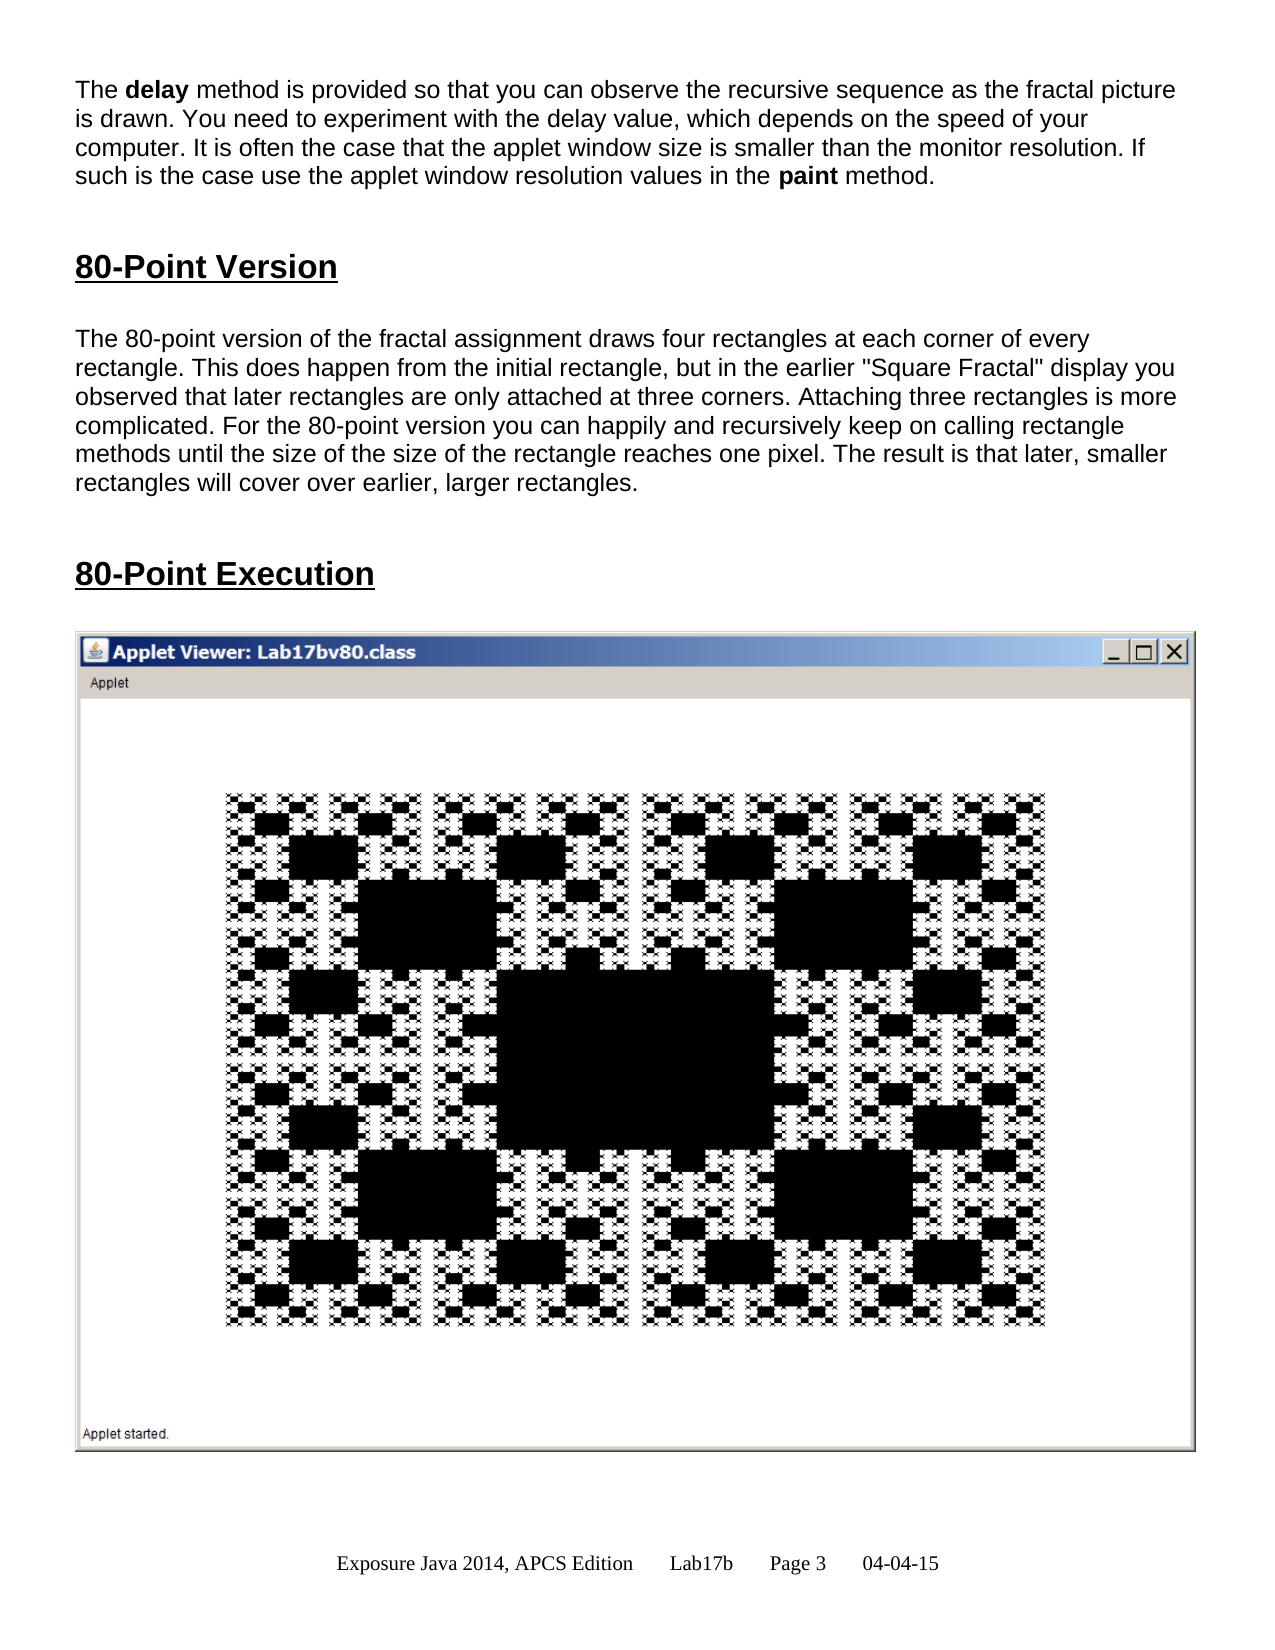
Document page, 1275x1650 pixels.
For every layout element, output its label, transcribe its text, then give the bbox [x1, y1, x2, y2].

picture [75, 631, 1196, 1452]
text The delay method is provided so that you can observe the recursive sequence as the fractal picture is drawn. You need to experiment with the delay value, which depends on the speed of your computer. It is often the case that the applet window size is smaller than the monitor resolution. If such is the case use the applet window resolution values in the paint method. [75, 75, 1200, 190]
text The 80-point version of the fractal assignment draws four rectangles at each corner of every rectangle. This does happen from the initial rectangle, but in the earlier "Square Fractal" display you observed that later rectangles are only attached at three corners. Attaching three rectangles is more complicated. For the 80-point version you can happily and recursively keep on calling rectangle methods until the size of the size of the rectangle reaches one pixel. The result is that later, smaller rectangles will cover over earlier, larger rectangles. [75, 324, 1200, 497]
text 80-Point Execution [75, 554, 1200, 593]
text 80-Point Version [75, 247, 1200, 286]
